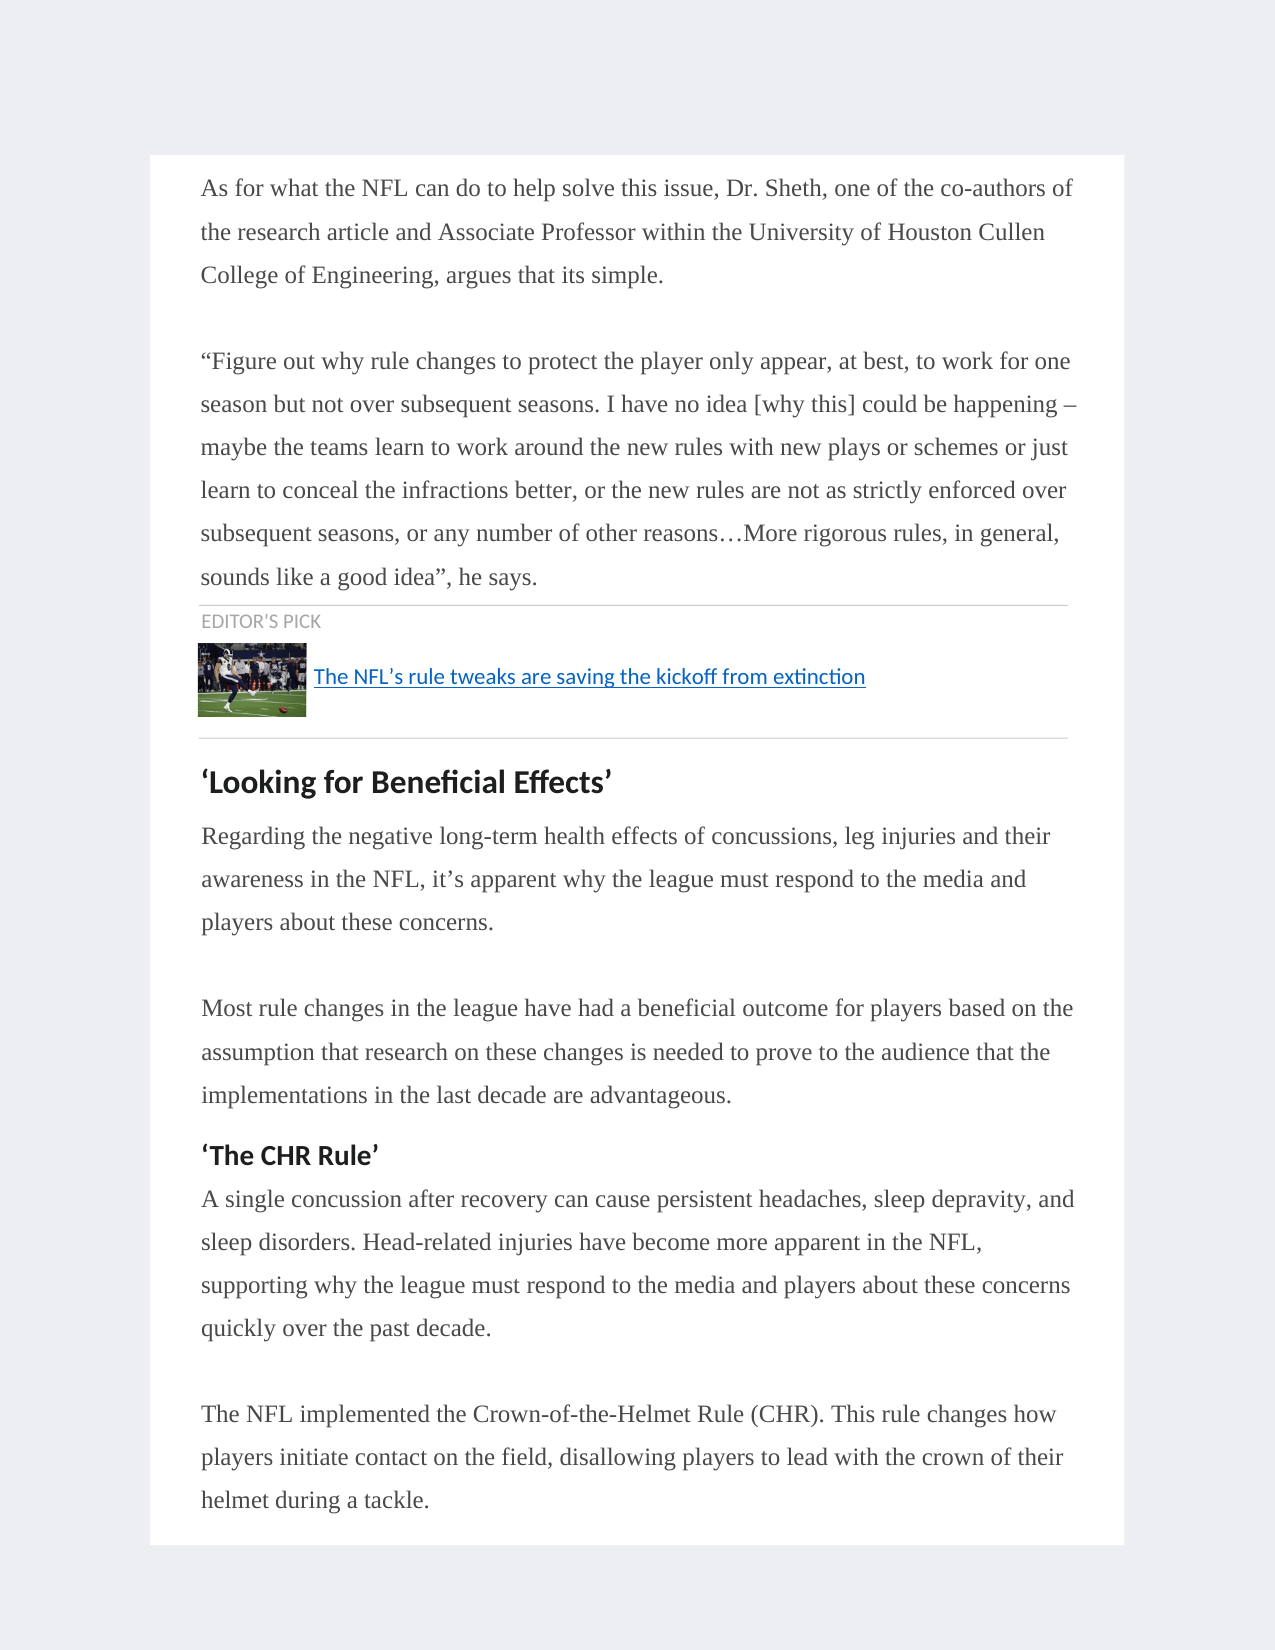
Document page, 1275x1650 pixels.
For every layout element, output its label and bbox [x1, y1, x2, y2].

picture [197, 643, 307, 717]
